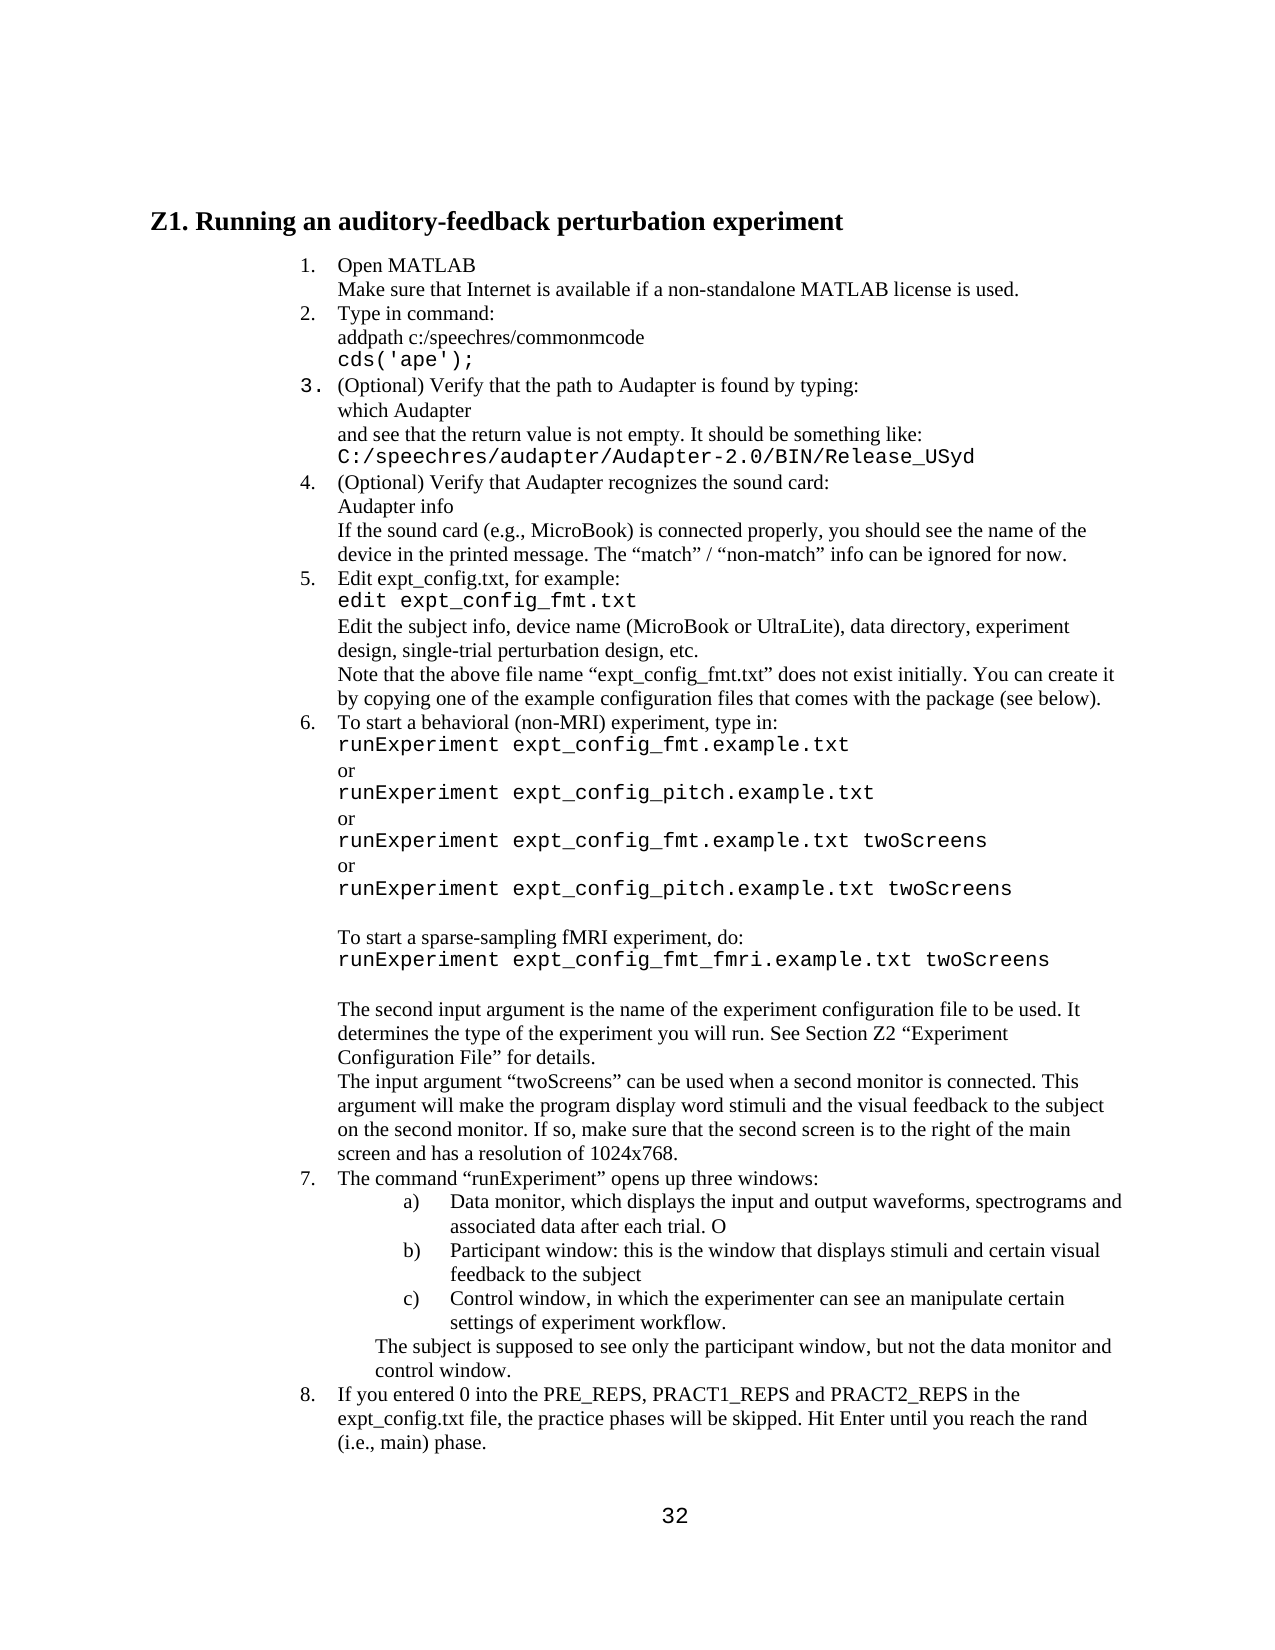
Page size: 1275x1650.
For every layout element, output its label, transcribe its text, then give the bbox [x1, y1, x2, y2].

text The subject is supposed to see only the participant window, but not the data monitor and control window. [375, 1334, 1125, 1382]
list (Optional) Verify that Audapter recognizes the sound card: Audapter info If the sound card (e.g., MicroBook) is connected properly, you should see the name of the device in the printed message. The “match” / “non-match” info can be ignored for now. [300, 470, 1125, 566]
list Participant window: this is the window that displays stimuli and certain visual feedback to the subject [403, 1238, 1125, 1286]
list Edit expt_config.txt, for example: edit expt_config_fmt.txt Edit the subject info, device name (MicroBook or UltraLite), data directory, experiment design, single-trial perturbation design, etc. Note that the above file name “expt_config_fmt.txt” does not exist initially. You can create it by copying one of the example configuration files that comes with the package (see below). [300, 566, 1125, 710]
list (Optional) Verify that the path to Audapter is found by typing: which Audapter and see that the return value is not empty. It should be something like: C:/speechres/audapter/Audapter-2.0/BIN/Release_USyd [300, 373, 1125, 470]
list Data monitor, which displays the input and output waveforms, spectrograms and associated data after each trial. O [403, 1189, 1125, 1238]
list Type in command: addpath c:/speechres/commonmcode cds('ape'); [300, 301, 1125, 373]
list Open MATLAB Make sure that Internet is available if a non-standalone MATLAB license is used. [300, 253, 1125, 301]
list The command “runExperiment” opens up three windows: [300, 1165, 1125, 1189]
list Control window, in which the experimenter can see an manipulate certain settings of experiment workflow. [403, 1286, 1125, 1334]
subtitle Z1. Running an auditory-feedback perturbation experiment [150, 205, 1125, 236]
list If you entered 0 into the PRE_REPS, PRACT1_REPS and PRACT2_REPS in the expt_config.txt file, the practice phases will be skipped. Hit Enter until you reach the rand (i.e., main) phase. [300, 1382, 1125, 1454]
list To start a behavioral (non-MRI) experiment, type in: runExperiment expt_config_fmt.example.txt or runExperiment expt_config_pitch.example.txt or runExperiment expt_config_fmt.example.txt twoScreens or runExperiment expt_config_pitch.example.txt twoScreens To start a sparse-sampling fMRI experiment, do: runExperiment expt_config_fmt_fmri.example.txt twoScreens The second input argument is the name of the experiment configuration file to be used. It determines the type of the experiment you will run. See Section Z2 “Experiment Configuration File” for details. The input argument “twoScreens” can be used when a second monitor is connected. This argument will make the program display word stimuli and the visual feedback to the subject on the second monitor. If so, make sure that the second screen is to the right of the main screen and has a resolution of 1024x768. [300, 710, 1125, 1165]
